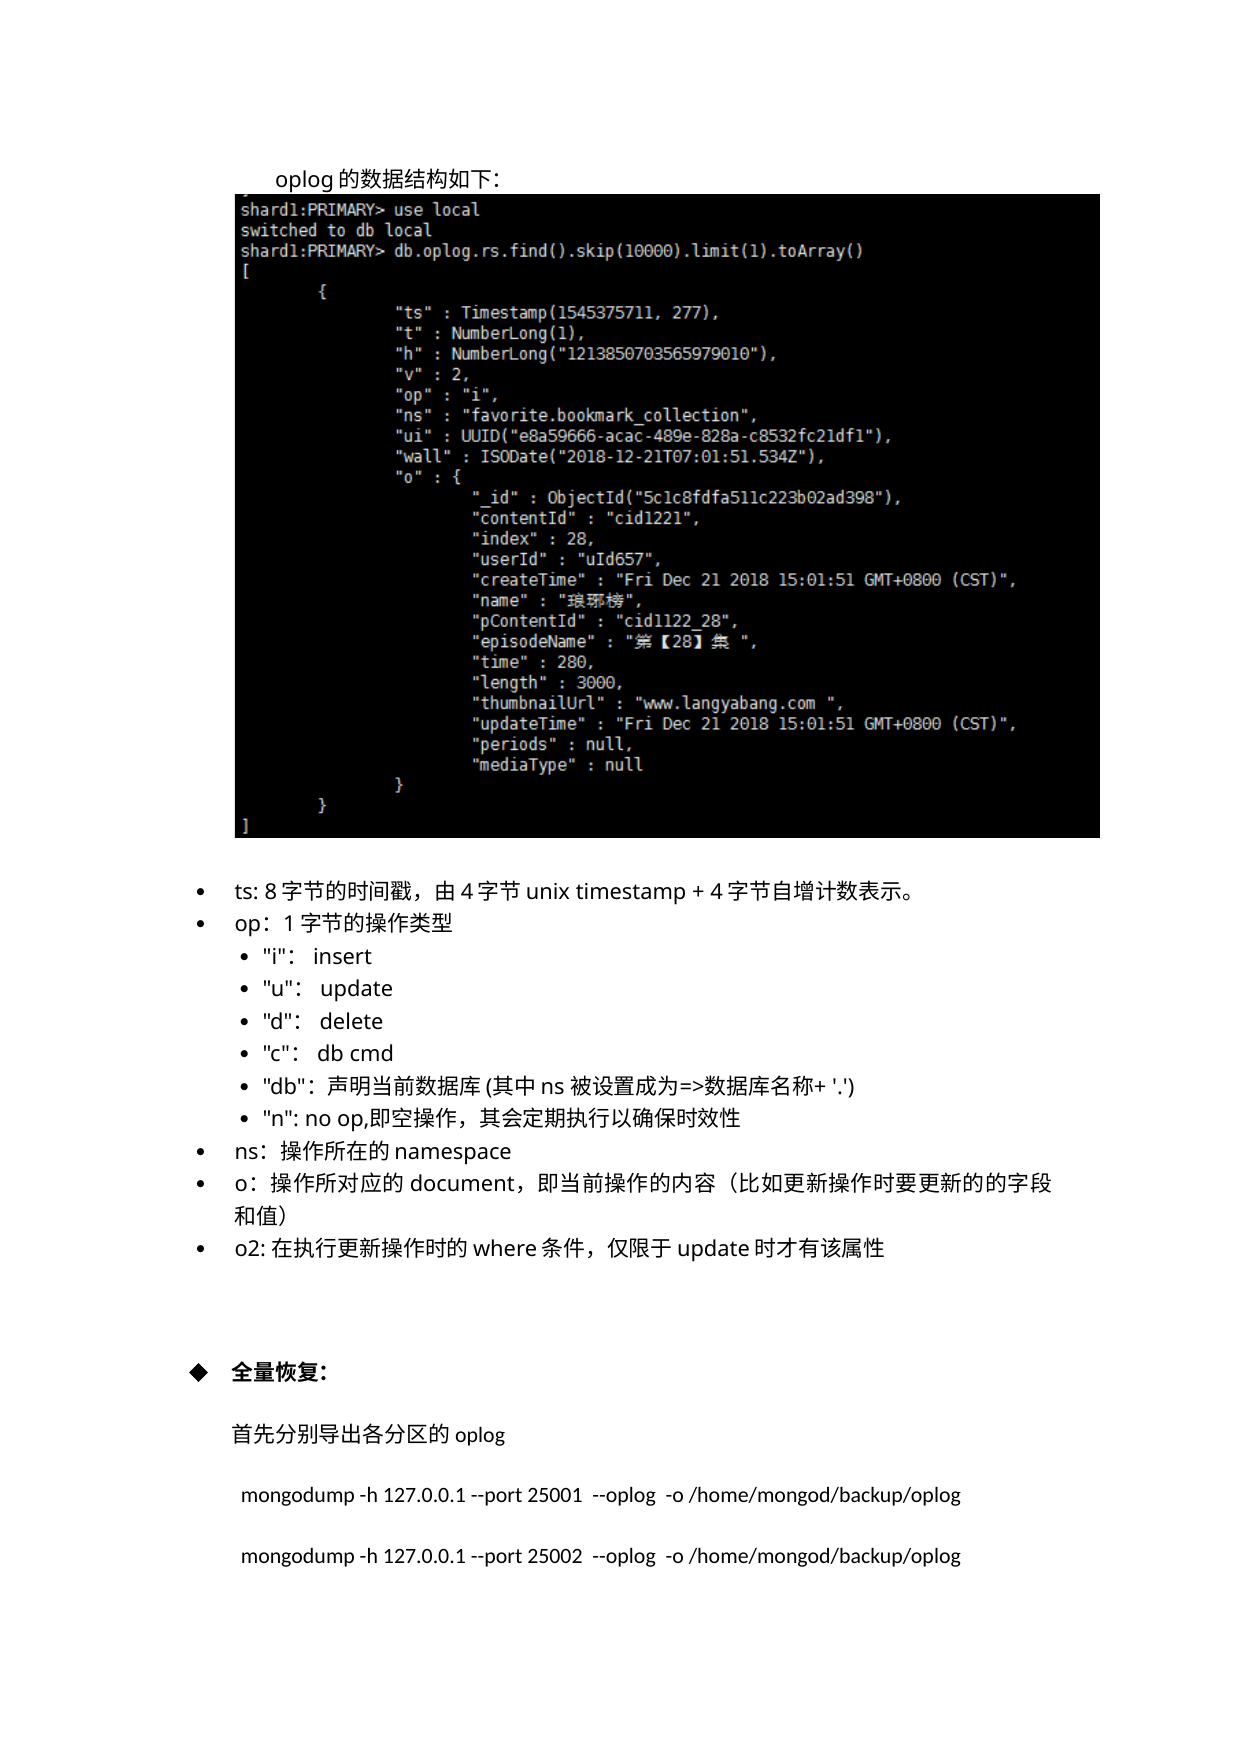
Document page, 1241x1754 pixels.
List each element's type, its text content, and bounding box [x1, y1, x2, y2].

list o2: 在执行更新操作时的where条件，仅限于update时才有该属性 [197, 1231, 1053, 1264]
list "c"： db cmd [241, 1036, 1053, 1069]
list "i"： insert [241, 939, 1053, 971]
picture [234, 194, 1100, 838]
list mongodump -h 127.0.0.1 --port 25001 --oplog -o /home/mongod/backup/oplog [197, 1478, 1053, 1510]
list o：操作所对应的document，即当前操作的内容（比如更新操作时要更新的的字段和值） [197, 1166, 1053, 1231]
list "d"： delete [241, 1004, 1053, 1036]
list 首先分别导出各分区的 oplog [187, 1416, 1053, 1449]
list mongodump -h 127.0.0.1 --port 25002 --oplog -o /home/mongod/backup/oplog [197, 1539, 1053, 1572]
list ns：操作所在的namespace [197, 1134, 1053, 1166]
list op：1字节的操作类型 [197, 906, 1053, 939]
list "n": no op,即空操作，其会定期执行以确保时效性 [241, 1101, 1053, 1134]
list "db"：声明当前数据库 (其中ns 被设置成为=>数据库名称+ '.') [241, 1069, 1053, 1101]
list "u"： update [241, 971, 1053, 1004]
list oplog的数据结构如下： [235, 162, 1053, 194]
list 全量恢复： [187, 1354, 1053, 1387]
list ts: 8字节的时间戳，由4字节unix timestamp + 4字节自增计数表示。 [197, 874, 1053, 906]
